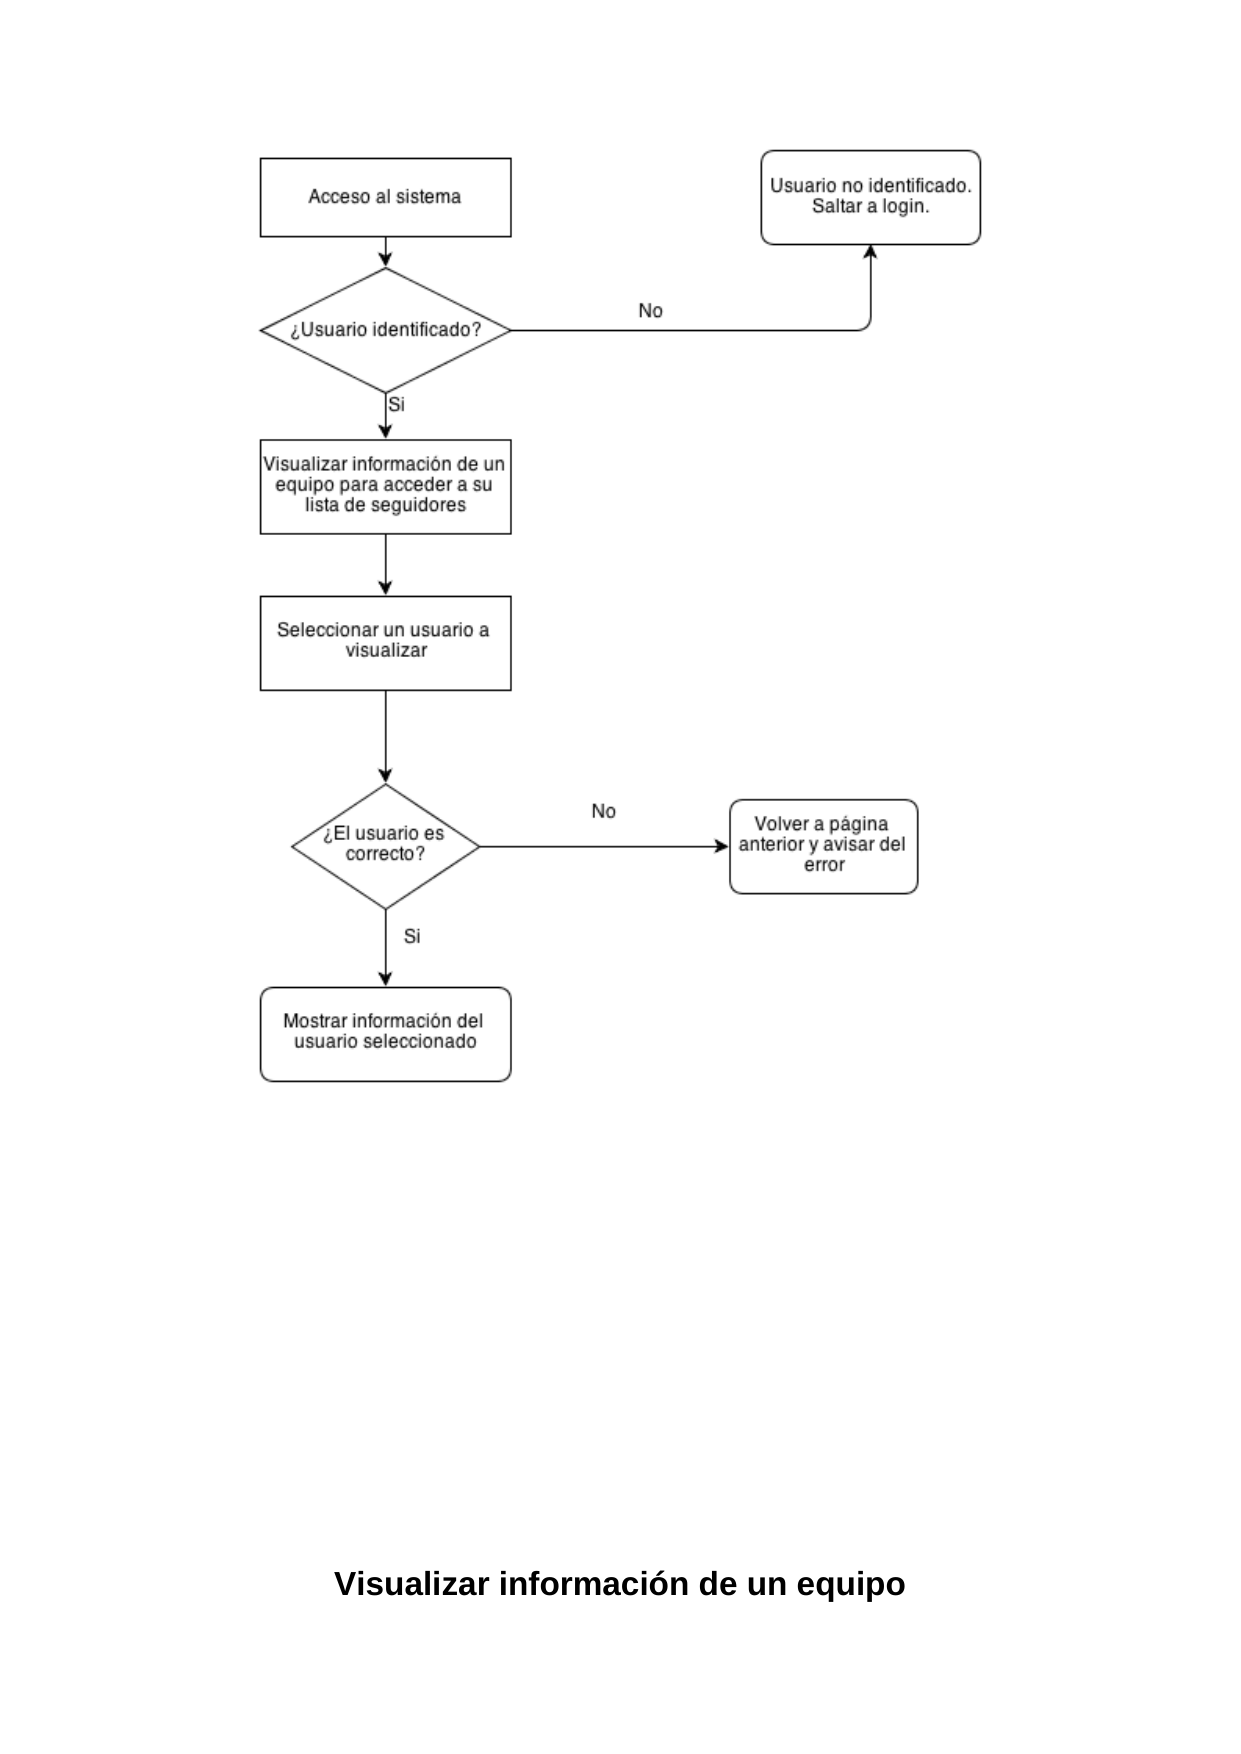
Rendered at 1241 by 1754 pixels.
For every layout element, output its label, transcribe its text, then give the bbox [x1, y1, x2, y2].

picture [257, 147, 983, 1084]
text Visualizar información de un equipo [177, 1563, 1063, 1602]
